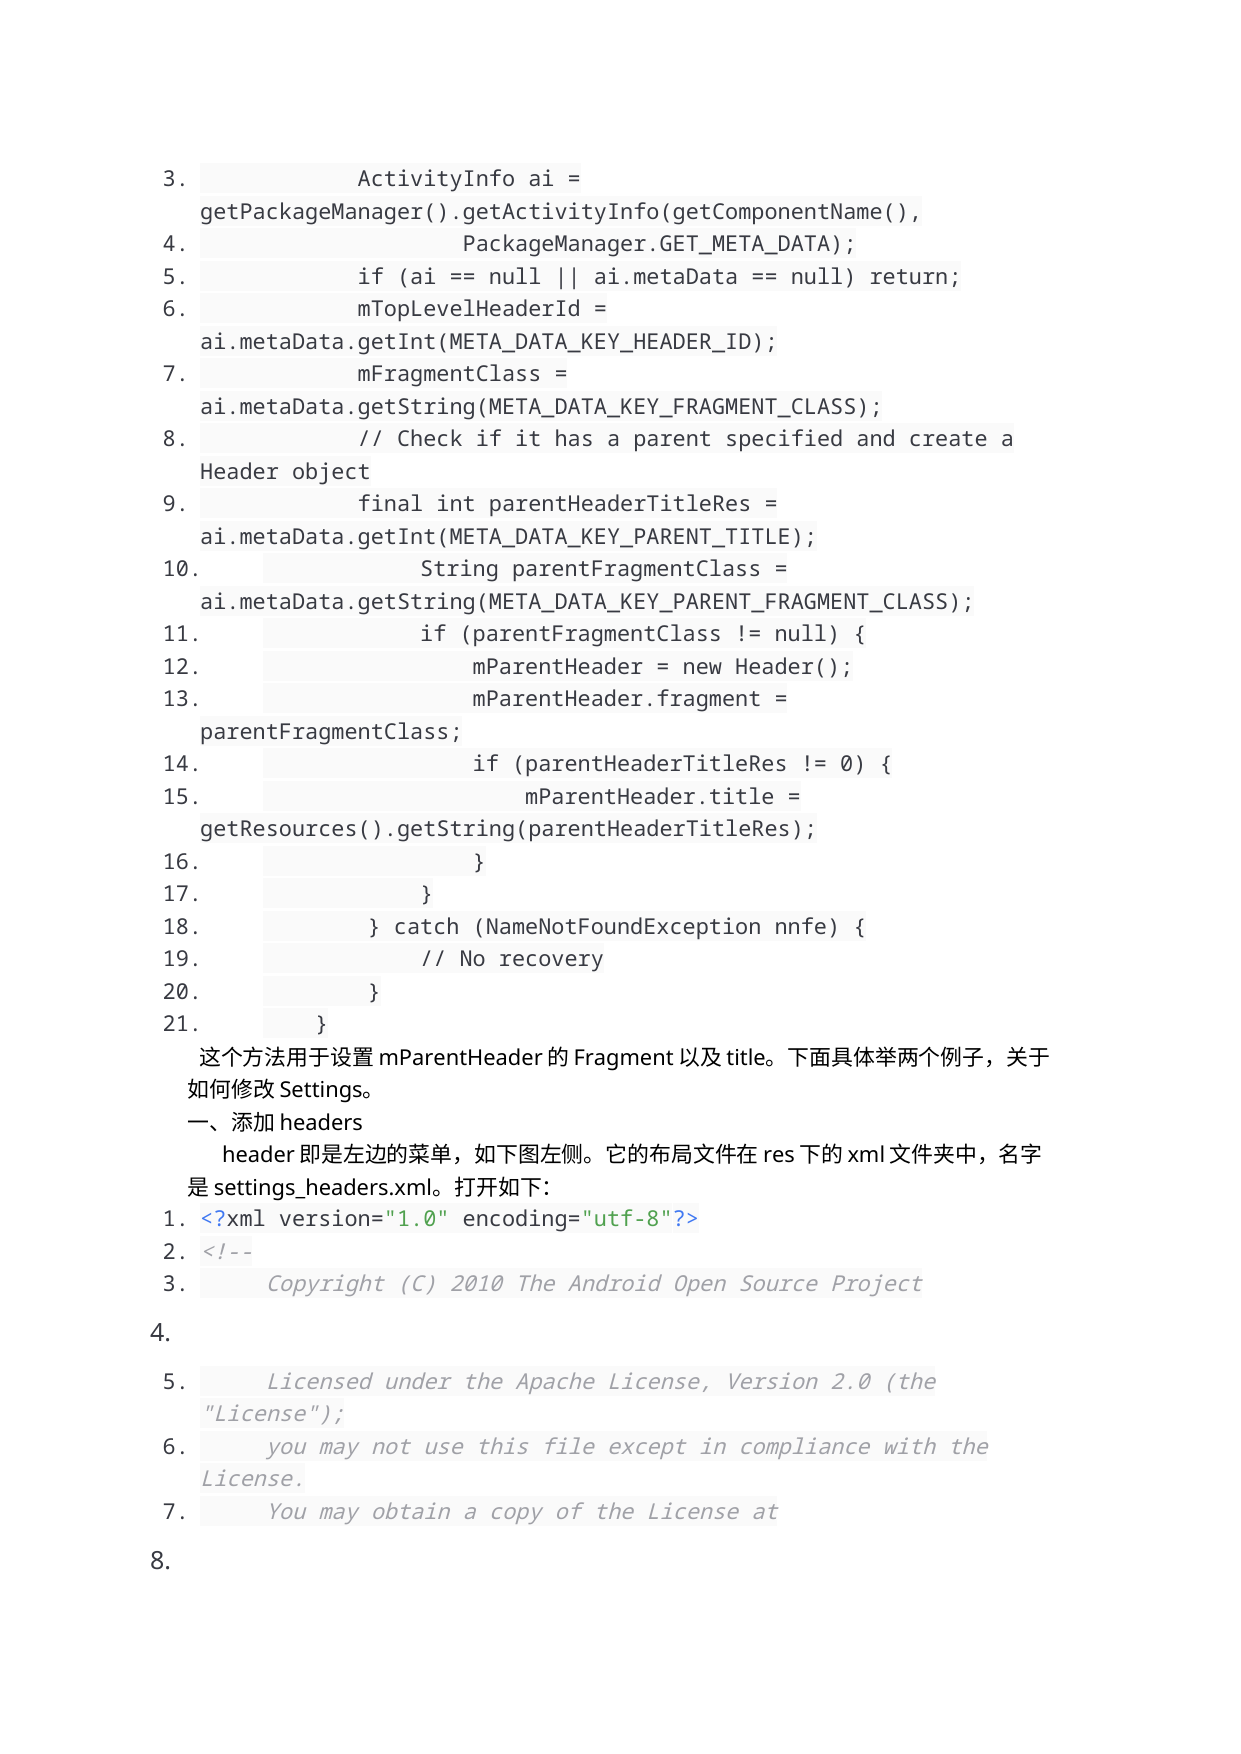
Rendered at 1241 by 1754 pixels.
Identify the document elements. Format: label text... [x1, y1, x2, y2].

list Licensed under the Apache License, Version 2.0 (the "License"); [162, 1364, 1053, 1429]
list <!-- [162, 1234, 1053, 1267]
list Copyright (C) 2010 The Android Open Source Project [162, 1267, 1053, 1299]
list } [162, 974, 1053, 1007]
list mParentHeader.title = getResources().getString(parentHeaderTitleRes); [162, 779, 1053, 844]
list if (parentHeaderTitleRes != 0) { [162, 747, 1053, 779]
list String parentFragmentClass = ai.metaData.getString(META_DATA_KEY_PARENT_FRAGMENT_CLASS); [162, 552, 1053, 617]
list } catch (NameNotFoundException nnfe) { [162, 909, 1053, 942]
list mParentHeader.fragment = parentFragmentClass; [162, 682, 1053, 747]
list mFragmentClass = ai.metaData.getString(META_DATA_KEY_FRAGMENT_CLASS); [162, 357, 1053, 422]
list mParentHeader = new Header(); [162, 649, 1053, 682]
list mTopLevelHeaderId = ai.metaData.getInt(META_DATA_KEY_HEADER_ID); [162, 292, 1053, 357]
list You may obtain a copy of the License at [162, 1494, 1053, 1527]
list // No recovery [162, 942, 1053, 974]
list if (ai == null || ai.metaData == null) return; [162, 259, 1053, 292]
list // Check if it has a parent specified and create a Header object [162, 422, 1053, 487]
text 这个方法用于设置mParentHeader的Fragment以及title。下面具体举两个例子，关于如何修改Settings。 [187, 1039, 1053, 1104]
list final int parentHeaderTitleRes = ai.metaData.getInt(META_DATA_KEY_PARENT_TITLE); [162, 487, 1053, 552]
list ActivityInfo ai = getPackageManager().getActivityInfo(getComponentName(), [162, 162, 1053, 227]
list you may not use this file except in compliance with the License. [162, 1429, 1053, 1494]
list } [162, 844, 1053, 877]
list <?xml version="1.0" encoding="utf-8"?> [162, 1202, 1053, 1234]
list } [162, 1007, 1053, 1039]
list if (parentFragmentClass != null) { [162, 617, 1053, 649]
text header即是左边的菜单，如下图左侧。它的布局文件在res下的xml文件夹中，名字是settings_headers.xml。打开如下： [187, 1137, 1053, 1202]
list PackageManager.GET_META_DATA); [162, 227, 1053, 259]
text 一、添加headers [187, 1104, 1053, 1137]
list } [162, 877, 1053, 909]
